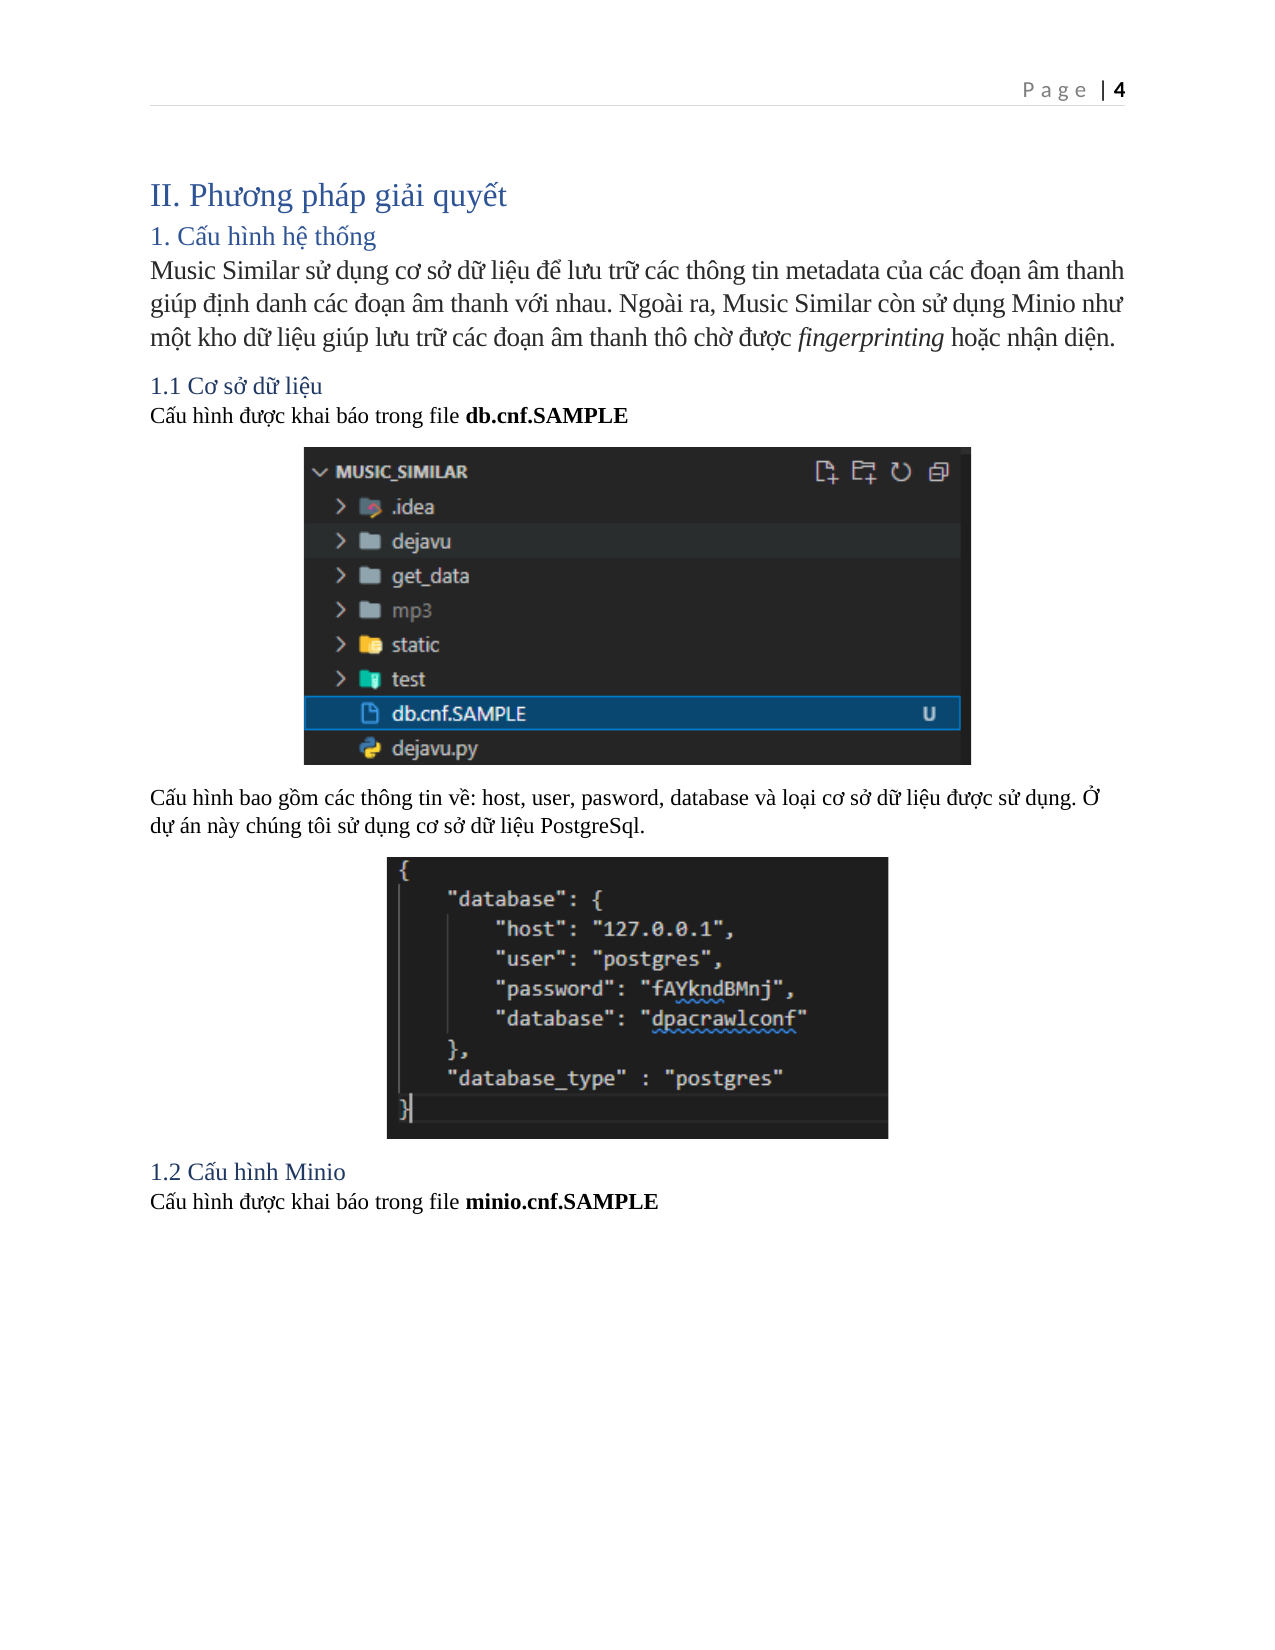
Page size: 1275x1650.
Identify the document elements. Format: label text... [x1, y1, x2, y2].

picture [303, 447, 972, 765]
subtitle 1. Cấu hình hệ thống [150, 221, 1125, 252]
text Music Similar sử dụng cơ sở dữ liệu để lưu trữ các thông tin metadata của các đoạn âm thanh giúp định danh các đoạn âm thanh với nhau. Ngoài ra, Music Similar còn sử dụng Minio như một kho dữ liệu giúp lưu trữ các đoạn âm thanh thô chờ được fingerprinting hoặc nhận diện. [150, 254, 1125, 352]
subtitle 1.1 Cơ sở dữ liệu [150, 371, 1125, 400]
picture [386, 857, 889, 1139]
subtitle 1.2 Cấu hình Minio [150, 1157, 1125, 1186]
subtitle II. Phương pháp giải quyết [150, 175, 1125, 213]
text Cấu hình bao gồm các thông tin về: host, user, pasword, database và loại cơ sở dữ liệu được sử dụng. Ở dự án này chúng tôi sử dụng cơ sở dữ liệu PostgreSql. [150, 783, 1125, 838]
text Cấu hình được khai báo trong file minio.cnf.SAMPLE [150, 1188, 1125, 1214]
text Cấu hình được khai báo trong file db.cnf.SAMPLE [150, 402, 1125, 429]
